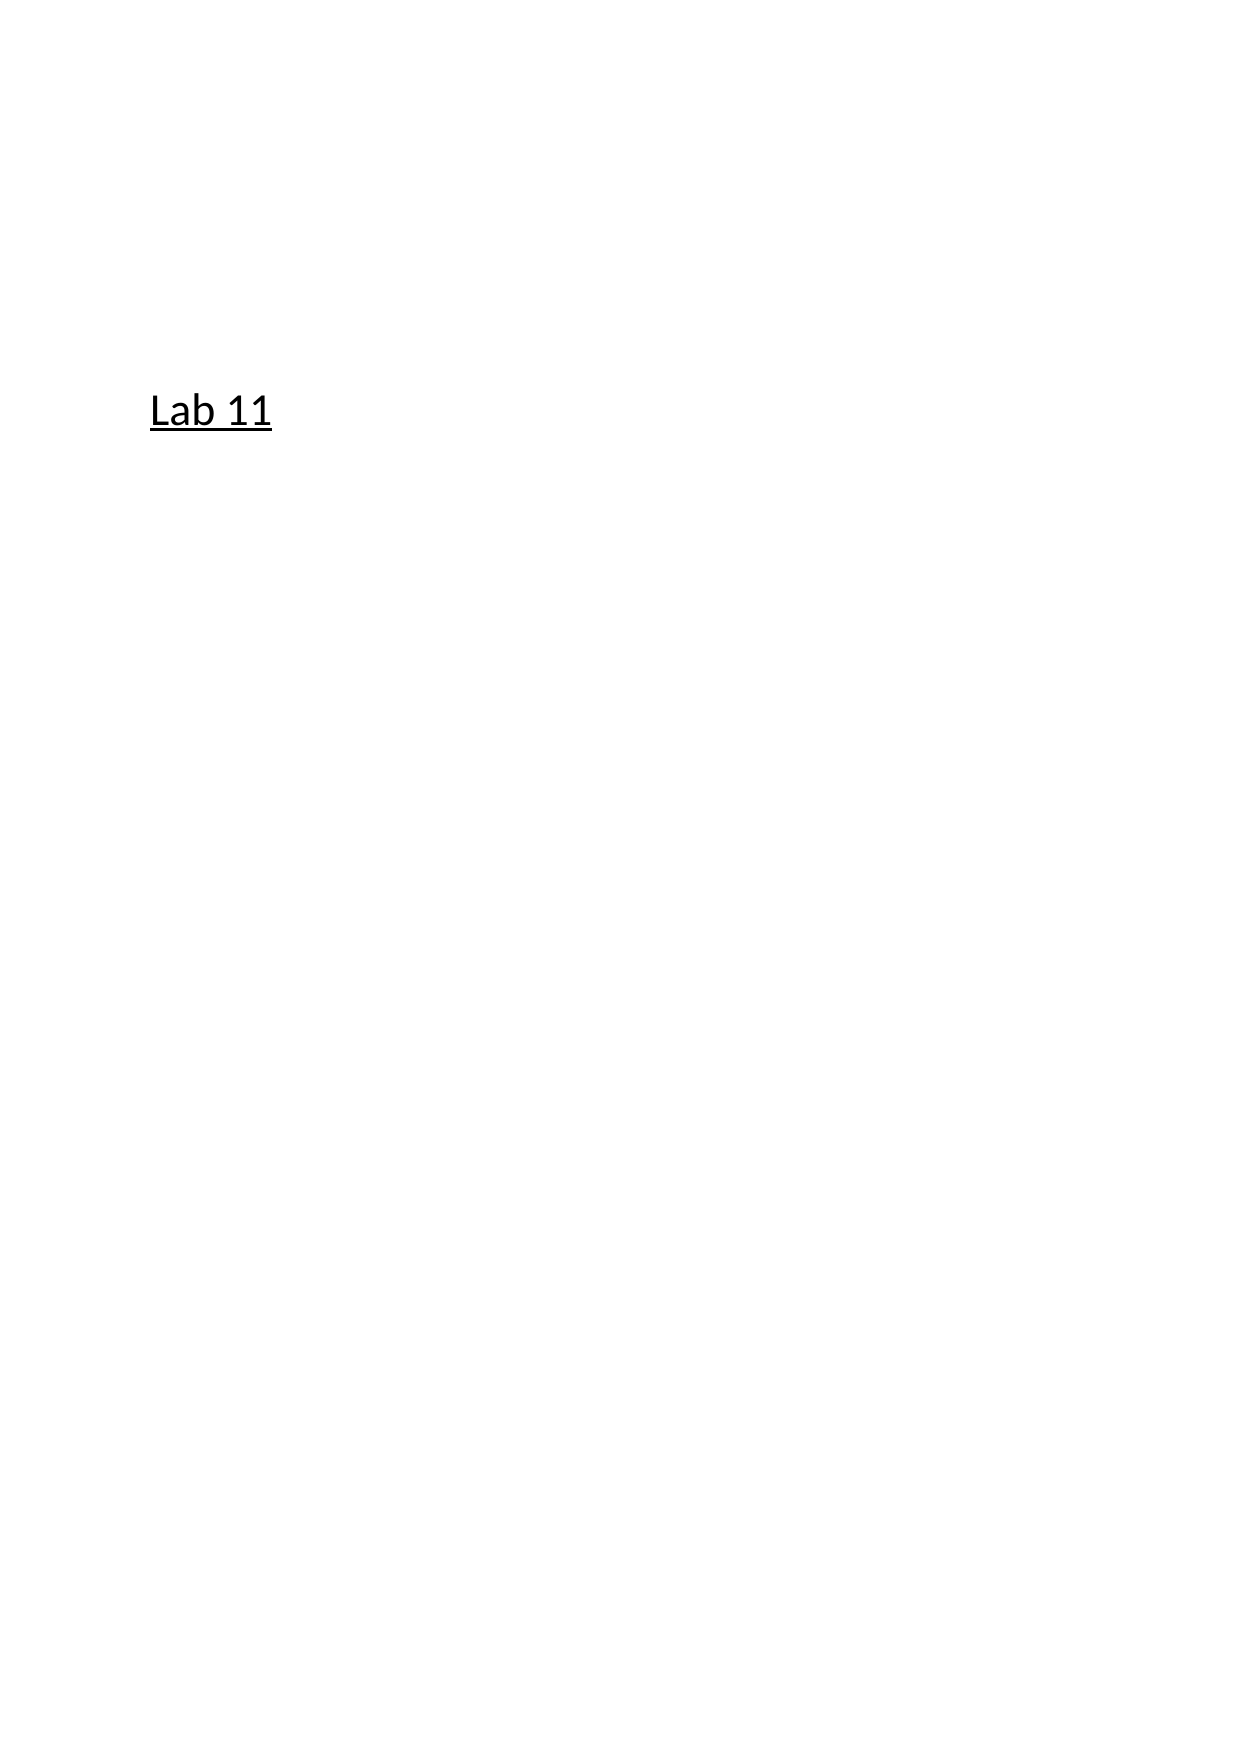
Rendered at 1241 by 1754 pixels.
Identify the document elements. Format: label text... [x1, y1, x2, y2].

text Lab 11 [150, 381, 1090, 437]
